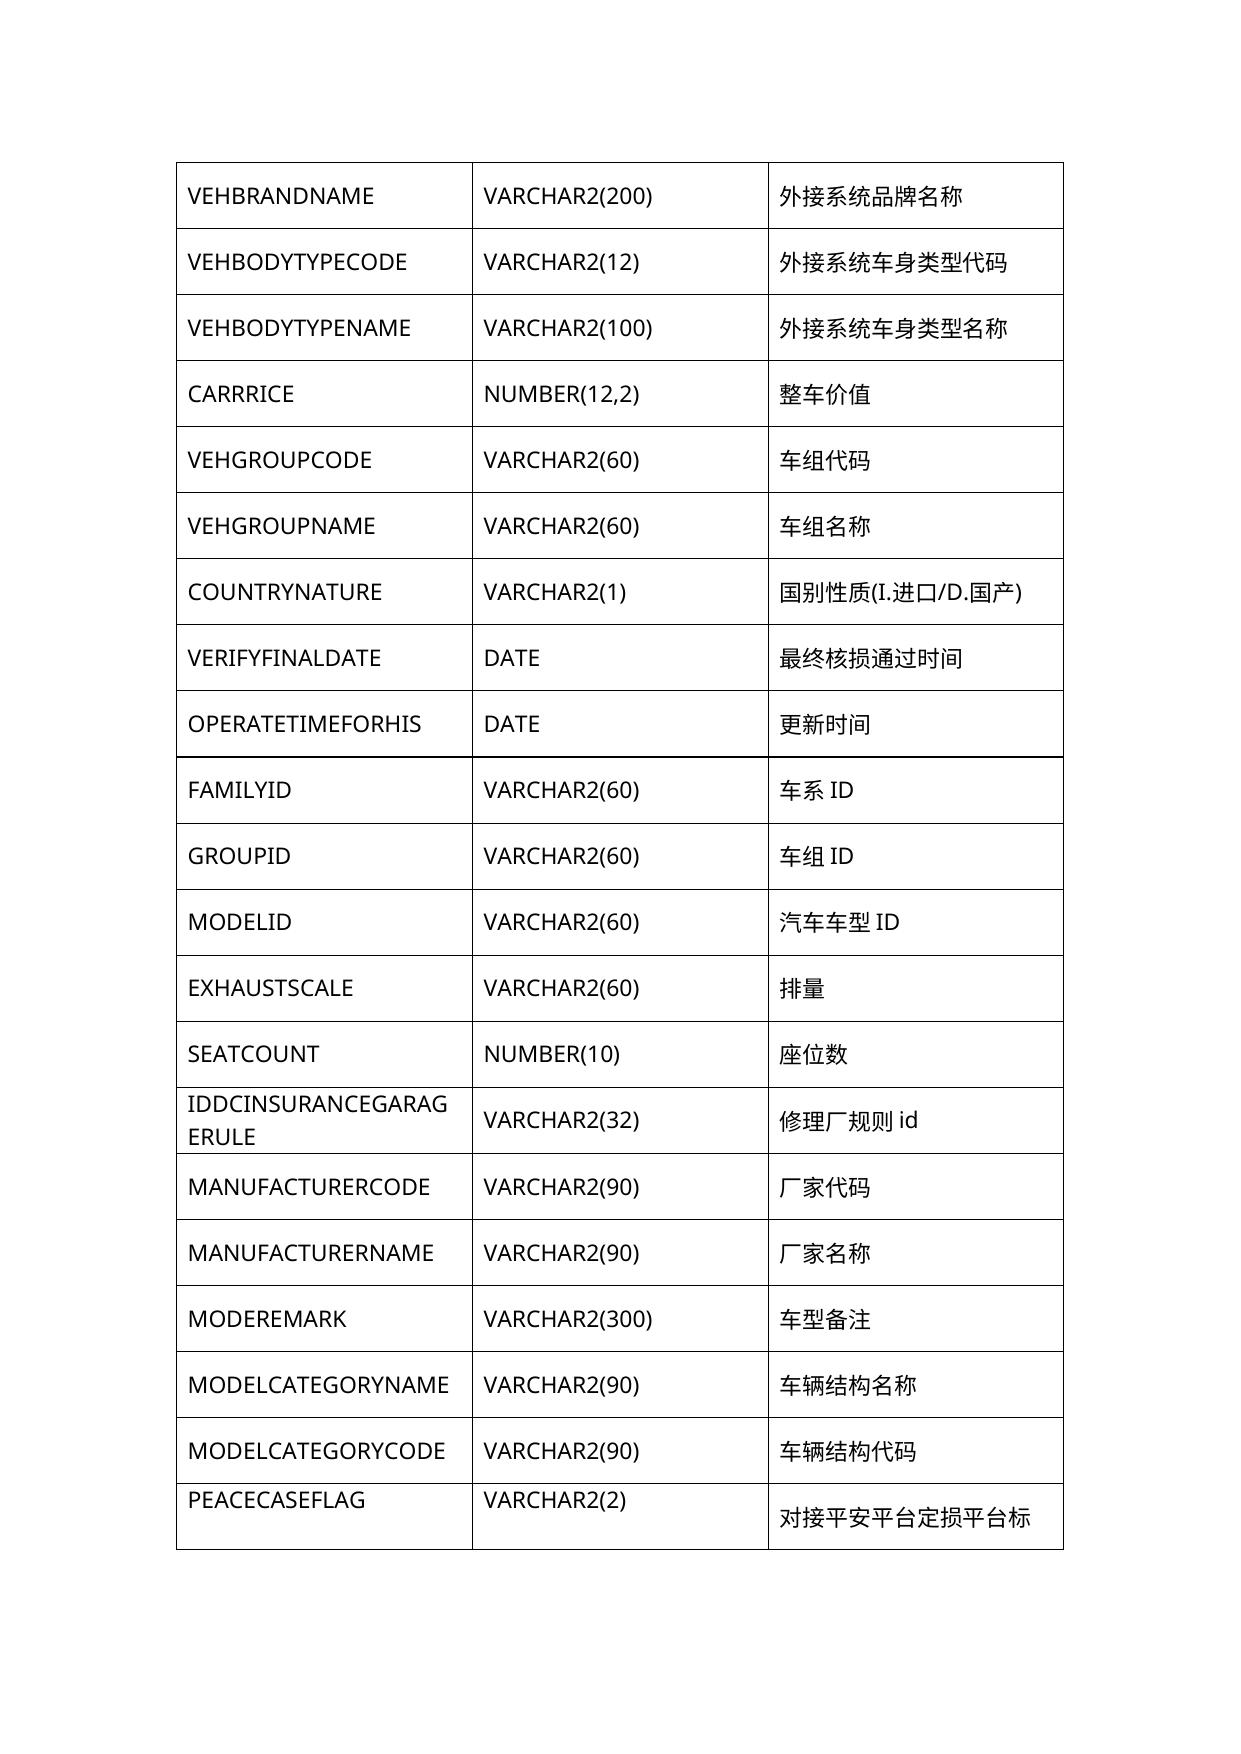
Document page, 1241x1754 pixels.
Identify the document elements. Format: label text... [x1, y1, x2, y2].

table_cell MODELCATEGORYCODE [177, 1418, 472, 1483]
table_cell VARCHAR2(90) [473, 1352, 768, 1417]
table_cell VARCHAR2(60) [473, 427, 768, 492]
table_cell 外接系统品牌名称 [769, 163, 1063, 228]
table_cell VEHBRANDNAME [177, 163, 472, 228]
table_cell MANUFACTURERCODE [177, 1154, 472, 1219]
table_cell 更新时间 [769, 691, 1063, 756]
table_cell VARCHAR2(60) [473, 758, 768, 822]
table_cell NUMBER(10) [473, 1022, 768, 1087]
table_cell MODELCATEGORYNAME [177, 1352, 472, 1417]
table_cell IDDCINSURANCEGARAGERULE [177, 1088, 472, 1153]
table_cell EXHAUSTSCALE [177, 956, 472, 1021]
table_cell VERIFYFINALDATE [177, 625, 472, 690]
table_cell VARCHAR2(60) [473, 956, 768, 1021]
table_cell MODELID [177, 890, 472, 954]
table_cell VARCHAR2(60) [473, 890, 768, 954]
table_cell VARCHAR2(300) [473, 1286, 768, 1351]
table_cell MODEREMARK [177, 1286, 472, 1351]
table_cell GROUPID [177, 824, 472, 888]
table_cell VARCHAR2(60) [473, 824, 768, 888]
table_cell VARCHAR2(90) [473, 1220, 768, 1285]
table_cell NUMBER(12,2) [473, 361, 768, 426]
table_cell 汽车车型ID [769, 890, 1063, 954]
table_cell VARCHAR2(12) [473, 229, 768, 294]
table_cell 车辆结构名称 [769, 1352, 1063, 1417]
table_cell CARRRICE [177, 361, 472, 426]
table_cell VARCHAR2(60) [473, 493, 768, 558]
table_cell 车辆结构代码 [769, 1418, 1063, 1483]
table_cell 外接系统车身类型代码 [769, 229, 1063, 294]
table_cell OPERATETIMEFORHIS [177, 691, 472, 756]
table_cell VARCHAR2(100) [473, 295, 768, 360]
table_cell VARCHAR2(200) [473, 163, 768, 228]
table_cell 车系ID [769, 758, 1063, 822]
table_cell 车组名称 [769, 493, 1063, 558]
table_cell 座位数 [769, 1022, 1063, 1087]
table_cell PEACECASEFLAG [177, 1484, 472, 1549]
table_cell 车型备注 [769, 1286, 1063, 1351]
table_cell 最终核损通过时间 [769, 625, 1063, 690]
table_cell 外接系统车身类型名称 [769, 295, 1063, 360]
table_cell VEHBODYTYPENAME [177, 295, 472, 360]
table_cell 车组ID [769, 824, 1063, 888]
table_cell VEHGROUPCODE [177, 427, 472, 492]
table_cell SEATCOUNT [177, 1022, 472, 1087]
table_cell VARCHAR2(32) [473, 1088, 768, 1153]
table_cell VEHGROUPNAME [177, 493, 472, 558]
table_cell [769, 1484, 1063, 1549]
table_cell DATE [473, 625, 768, 690]
table_cell VARCHAR2(1) [473, 559, 768, 624]
table_cell 车组代码 [769, 427, 1063, 492]
table_cell VARCHAR2(90) [473, 1418, 768, 1483]
table_cell MANUFACTURERNAME [177, 1220, 472, 1285]
table_cell 整车价值 [769, 361, 1063, 426]
table_cell 排量 [769, 956, 1063, 1021]
table_cell 厂家名称 [769, 1220, 1063, 1285]
table_cell 修理厂规则id [769, 1088, 1063, 1153]
table_cell VARCHAR2(2) [473, 1484, 768, 1549]
table_cell FAMILYID [177, 758, 472, 822]
table_cell 厂家代码 [769, 1154, 1063, 1219]
table_cell VARCHAR2(90) [473, 1154, 768, 1219]
table_cell VEHBODYTYPECODE [177, 229, 472, 294]
table_cell DATE [473, 691, 768, 756]
table_cell COUNTRYNATURE [177, 559, 472, 624]
table_cell 国别性质(I.进口/D.国产) [769, 559, 1063, 624]
